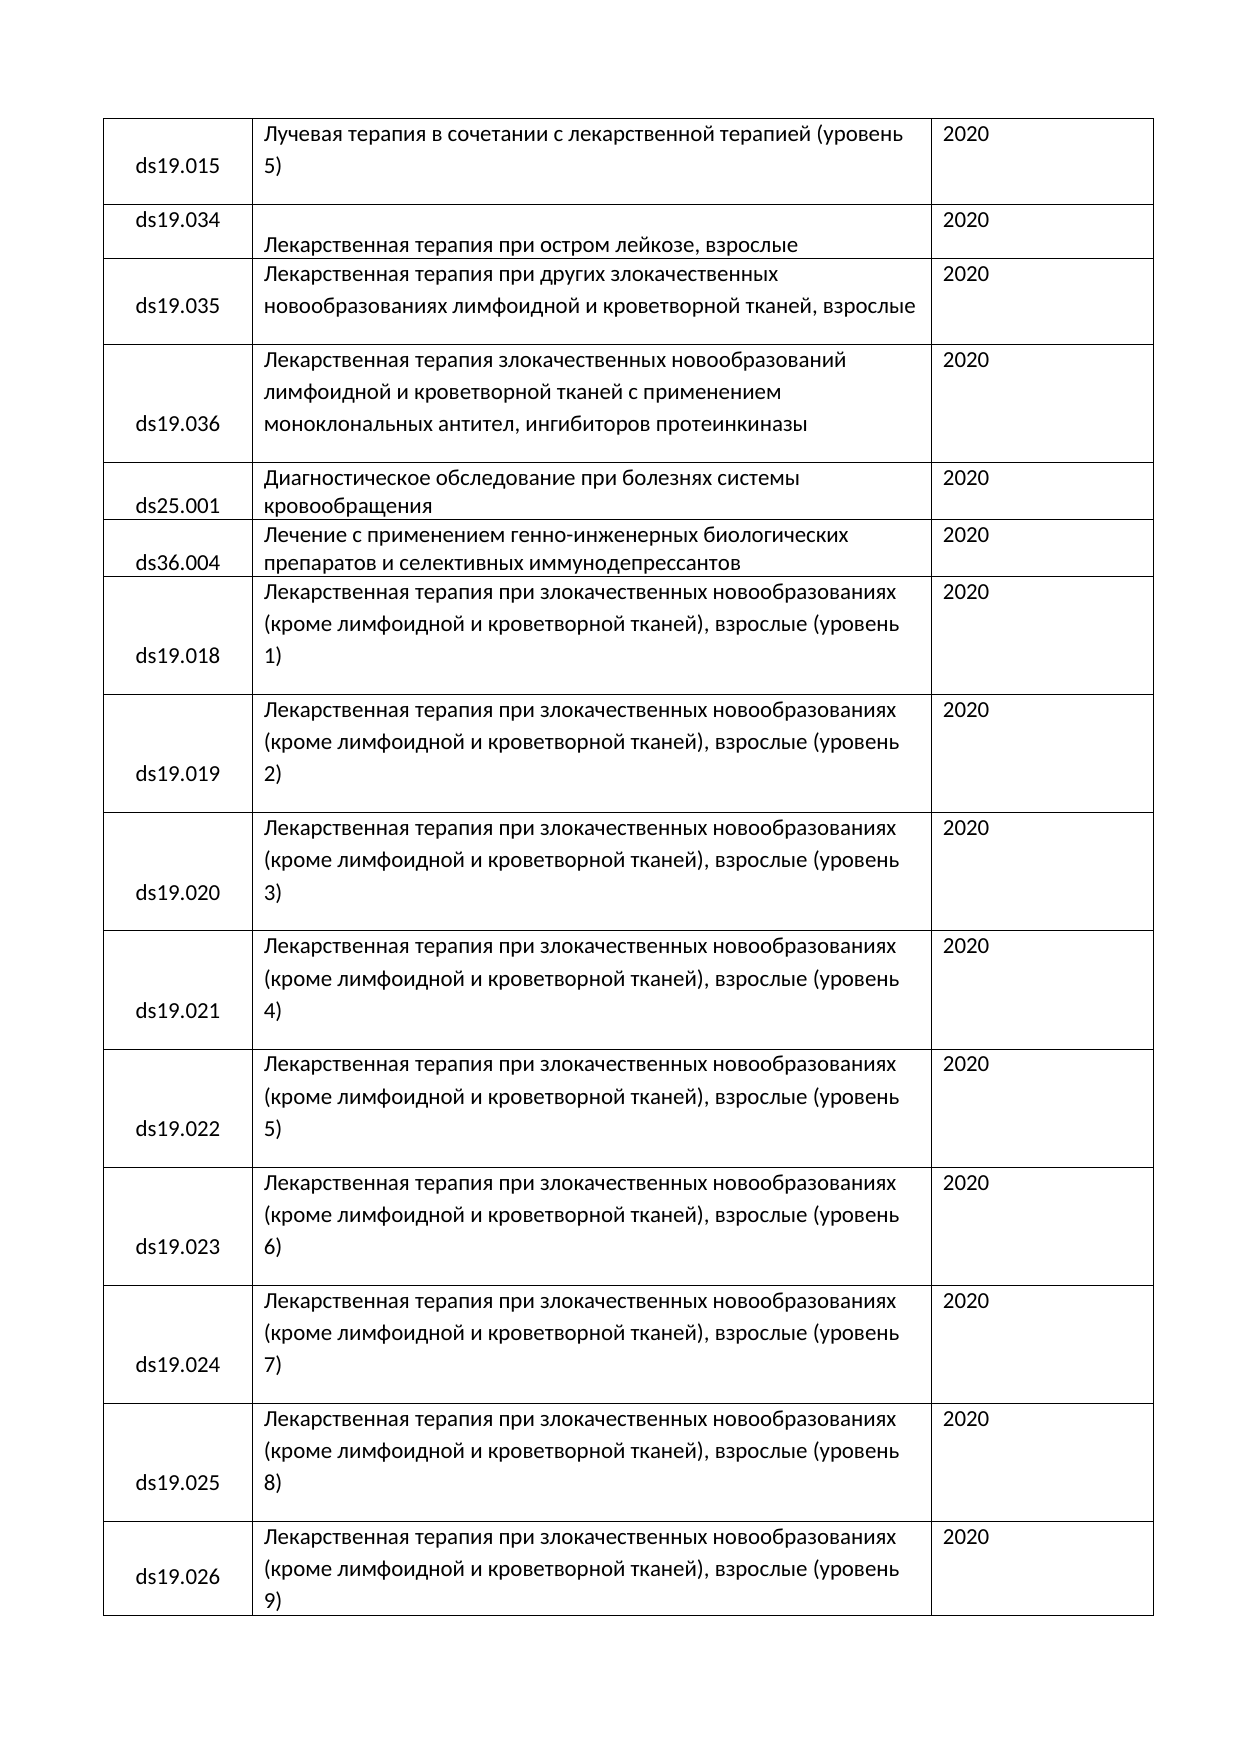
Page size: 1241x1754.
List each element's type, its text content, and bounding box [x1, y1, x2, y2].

table_cell Лекарственная терапия при других злокачественных новообразованиях лимфоидной и кроветворной тканей, взрослые [253, 259, 931, 344]
table_cell Диагностическое обследование при болезнях системы кровообращения [253, 463, 931, 519]
table_cell Лекарственная терапия при злокачественных новообразованиях (кроме лимфоидной и кроветворной тканей), взрослые (уровень 4) [253, 931, 931, 1048]
table_cell Лекарственная терапия при злокачественных новообразованиях (кроме лимфоидной и кроветворной тканей), взрослые (уровень 2) [253, 695, 931, 812]
table_cell ds19.021 [104, 931, 252, 1048]
table_cell ds19.026 [104, 1522, 252, 1614]
table_cell ds19.036 [104, 345, 252, 462]
table_cell 2020 [932, 931, 1153, 1048]
table_cell Лекарственная терапия при злокачественных новообразованиях (кроме лимфоидной и кроветворной тканей), взрослые (уровень 7) [253, 1286, 931, 1403]
table_cell 2020 [932, 463, 1153, 519]
table_cell ds19.025 [104, 1404, 252, 1521]
table_cell 2020 [932, 520, 1153, 576]
table_cell ds19.024 [104, 1286, 252, 1403]
table_cell Лекарственная терапия при злокачественных новообразованиях (кроме лимфоидной и кроветворной тканей), взрослые (уровень 6) [253, 1168, 931, 1285]
table_cell Лекарственная терапия при злокачественных новообразованиях (кроме лимфоидной и кроветворной тканей), взрослые (уровень 5) [253, 1050, 931, 1167]
table_cell 2020 [932, 1404, 1153, 1521]
table_cell ds19.022 [104, 1050, 252, 1167]
table_cell Лекарственная терапия при злокачественных новообразованиях (кроме лимфоидной и кроветворной тканей), взрослые (уровень 1) [253, 577, 931, 694]
table_cell Лекарственная терапия при остром лейкозе, взрослые [253, 205, 931, 258]
table_cell ds19.019 [104, 695, 252, 812]
table_cell ds19.035 [104, 259, 252, 344]
table_cell ds19.020 [104, 813, 252, 930]
table_cell ds19.023 [104, 1168, 252, 1285]
table_cell 2020 [932, 1286, 1153, 1403]
table_cell 2020 [932, 813, 1153, 930]
table_cell Лекарственная терапия при злокачественных новообразованиях (кроме лимфоидной и кроветворной тканей), взрослые (уровень 8) [253, 1404, 931, 1521]
table_cell Лекарственная терапия злокачественных новообразований лимфоидной и кроветворной тканей с применением моноклональных антител, ингибиторов протеинкиназы [253, 345, 931, 462]
table_cell 2020 [932, 1050, 1153, 1167]
table_cell 2020 [932, 1522, 1153, 1614]
table_cell 2020 [932, 119, 1153, 204]
table_cell ds19.015 [104, 119, 252, 204]
table_cell 2020 [932, 345, 1153, 462]
table_cell 2020 [932, 259, 1153, 344]
table_cell ds19.034 [104, 205, 252, 258]
table_cell Лекарственная терапия при злокачественных новообразованиях (кроме лимфоидной и кроветворной тканей), взрослые (уровень 9) [253, 1522, 931, 1614]
table_cell ds19.018 [104, 577, 252, 694]
table_cell ds36.004 [104, 520, 252, 576]
table_cell 2020 [932, 205, 1153, 258]
table_cell 2020 [932, 695, 1153, 812]
table_cell Лекарственная терапия при злокачественных новообразованиях (кроме лимфоидной и кроветворной тканей), взрослые (уровень 3) [253, 813, 931, 930]
table_cell 2020 [932, 1168, 1153, 1285]
table_cell Лечение с применением генно-инженерных биологических препаратов и селективных иммунодепрессантов [253, 520, 931, 576]
table_cell Лучевая терапия в сочетании с лекарственной терапией (уровень 5) [253, 119, 931, 204]
table_cell 2020 [932, 577, 1153, 694]
table_cell ds25.001 [104, 463, 252, 519]
